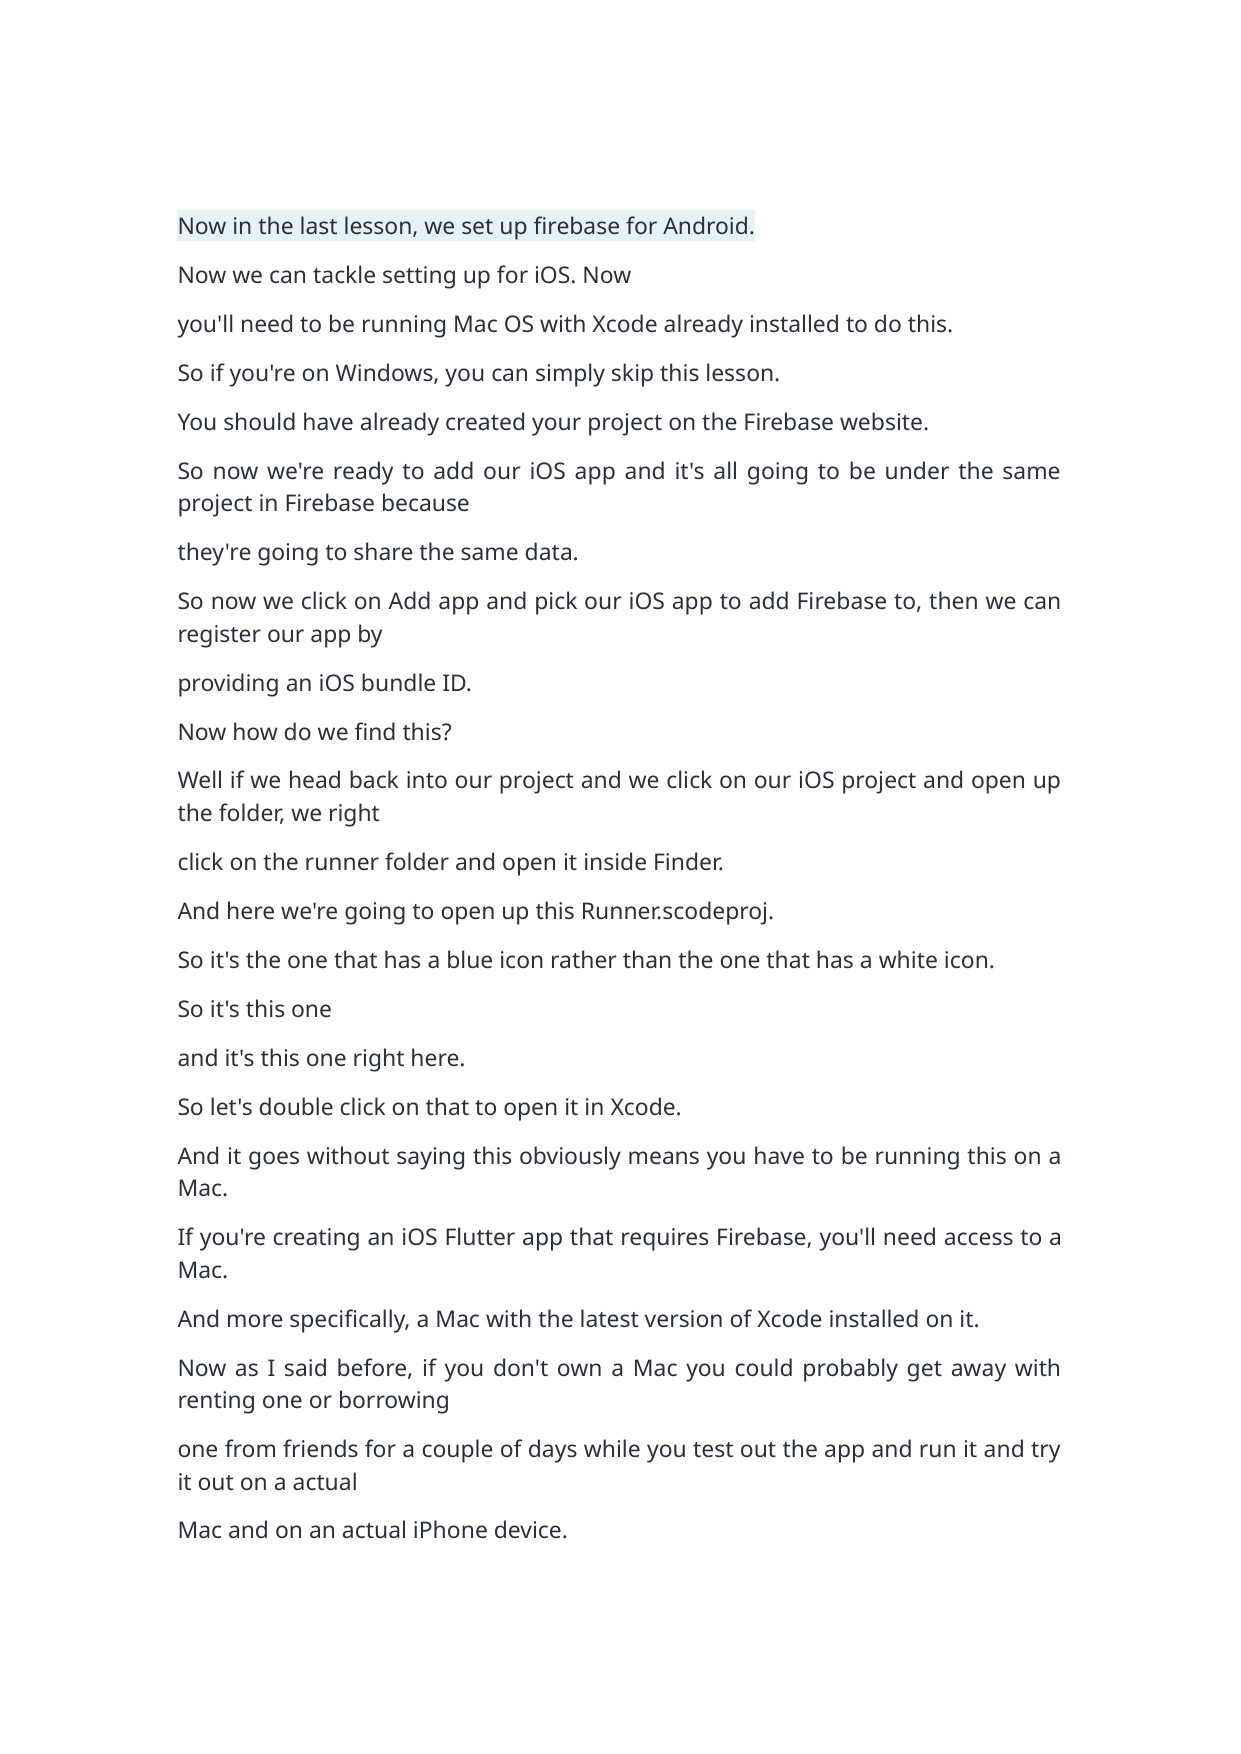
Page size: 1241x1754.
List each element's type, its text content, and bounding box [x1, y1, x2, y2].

text You should have already created your project on the Firebase website. [177, 405, 1063, 438]
text And more specifically, a Mac with the latest version of Xcode installed on it. [177, 1302, 1063, 1334]
text Now as I said before, if you don't own a Mac you could probably get away with renting one or borrowing [177, 1351, 1063, 1416]
text Well if we head back into our project and we click on our iOS project and open up the folder, we right [177, 764, 1063, 829]
text they're going to share the same data. [177, 536, 1063, 568]
text Now how do we find this? [177, 715, 1063, 747]
text you'll need to be running Mac OS with Xcode already installed to do this. [177, 307, 1063, 340]
text click on the runner folder and open it inside Finder. [177, 845, 1063, 878]
text one from friends for a couple of days while you test out the app and run it and try it out on a actual [177, 1432, 1063, 1497]
text So it's the one that has a blue icon rather than the one that has a white icon. [177, 943, 1063, 976]
text and it's this one right here. [177, 1041, 1063, 1074]
text And here we're going to open up this Runner.scodeproj. [177, 894, 1063, 927]
text If you're creating an iOS Flutter app that requires Firebase, you'll need access to a Mac. [177, 1221, 1063, 1286]
text So now we're ready to add our iOS app and it's all going to be under the same project in Firebase because [177, 454, 1063, 519]
text And it goes without saying this obviously means you have to be running this on a Mac. [177, 1139, 1063, 1204]
text So it's this one [177, 992, 1063, 1025]
text Mac and on an actual iPhone device. [177, 1514, 1063, 1546]
text providing an iOS bundle ID. [177, 666, 1063, 698]
text Now we can tackle setting up for iOS. Now [177, 258, 1063, 291]
text So if you're on Windows, you can simply skip this lesson. [177, 356, 1063, 389]
text So now we click on Add app and pick our iOS app to add Firebase to, then we can register our app by [177, 584, 1063, 649]
text Now in the last lesson, we set up firebase for Android. [177, 209, 1063, 242]
text So let's double click on that to open it in Xcode. [177, 1090, 1063, 1123]
